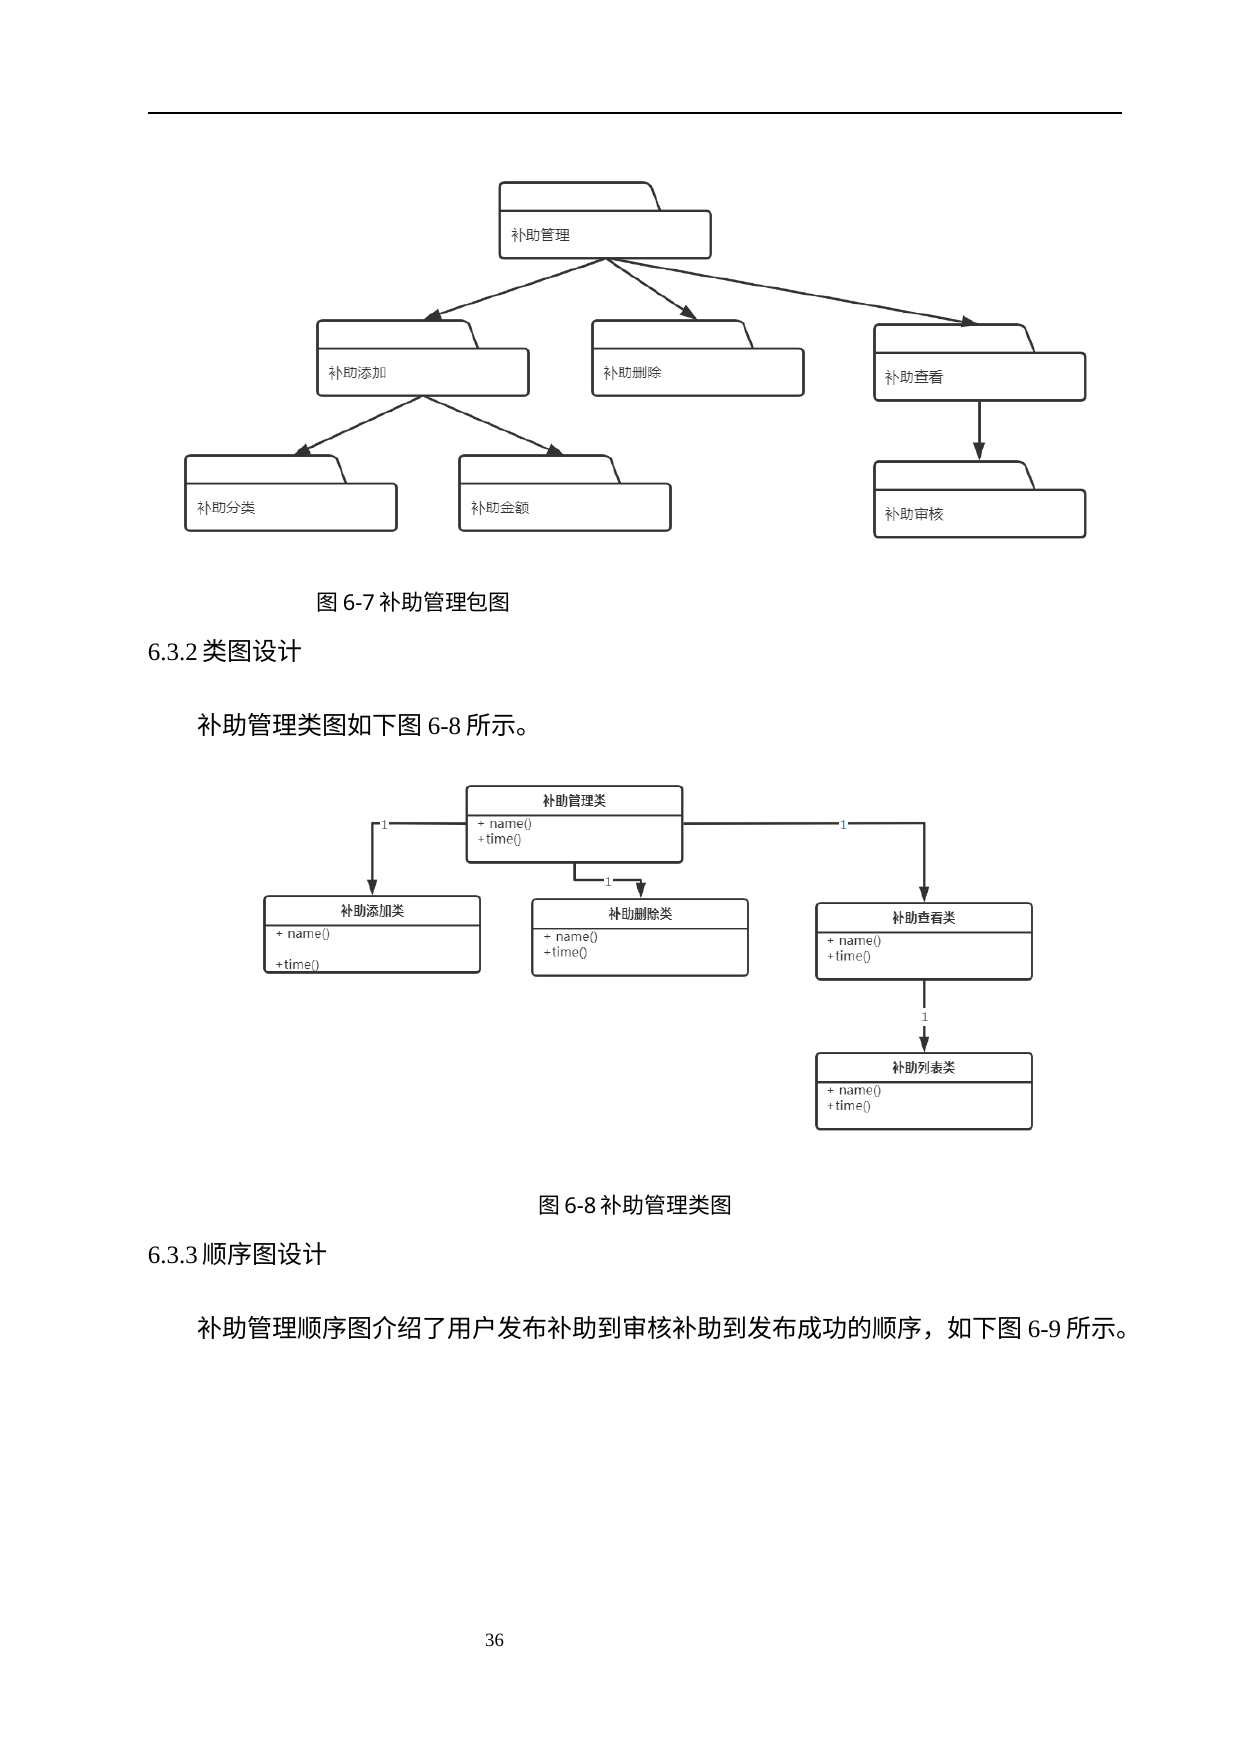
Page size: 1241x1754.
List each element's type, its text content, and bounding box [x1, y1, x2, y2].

picture [148, 162, 1122, 566]
text 补助管理类图如下图6-8所示。 [148, 691, 1122, 756]
picture [206, 765, 1064, 1173]
text 补助管理顺序图介绍了用户发布补助到审核补助到发布成功的顺序，如下图6-9所示。 [148, 1294, 1122, 1359]
text 图6-8补助管理类图 [148, 1188, 1122, 1220]
subtitle 6.3.3顺序图设计 [148, 1220, 1122, 1285]
subtitle 6.3.2类图设计 [148, 617, 1122, 682]
text 图6-7补助管理包图 [148, 584, 1122, 617]
